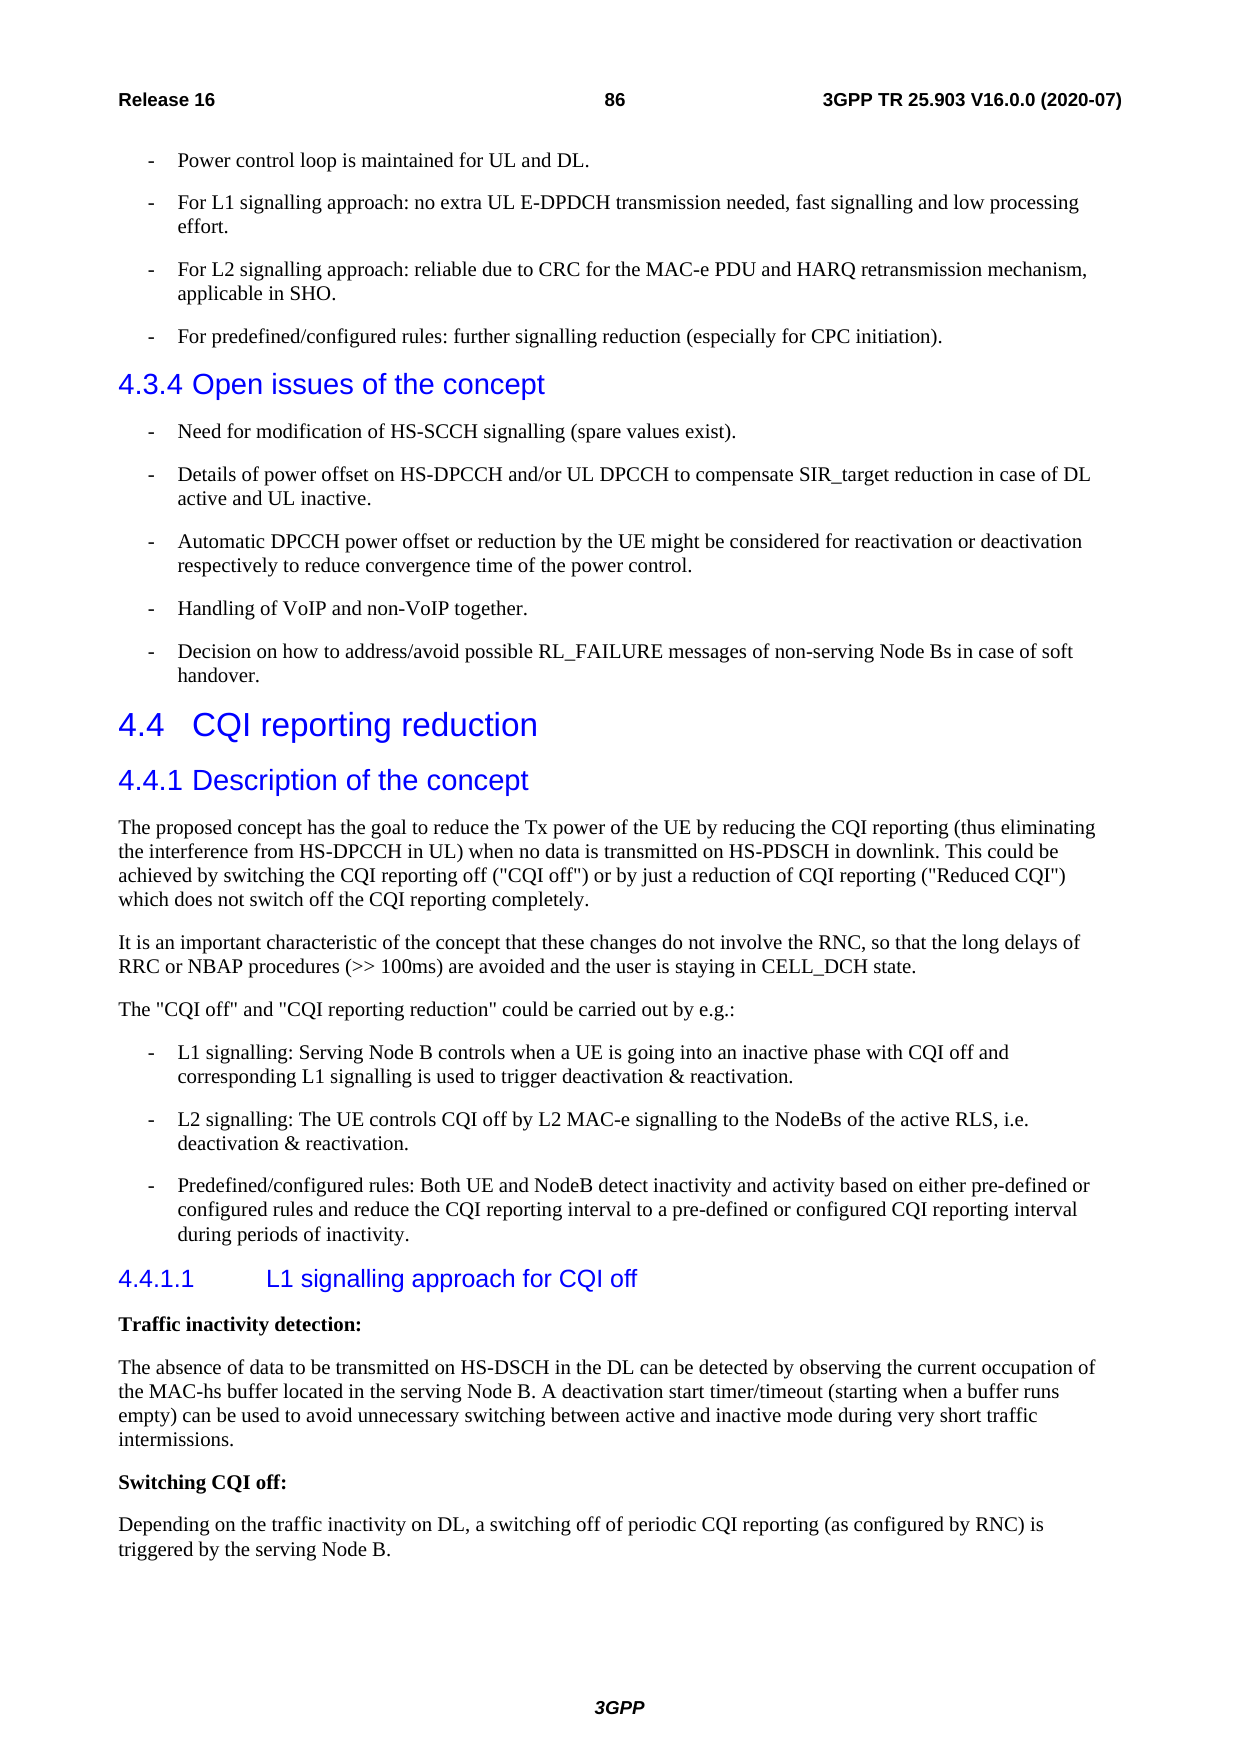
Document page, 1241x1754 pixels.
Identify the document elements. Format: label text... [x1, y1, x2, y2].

text - Details of power offset on HS-DPCCH and/or UL DPCCH to compensate SIR_target reduction in case of DL active and UL inactive. [148, 462, 1122, 510]
text - For predefined/configured rules: further signalling reduction (especially for CPC initiation). [148, 324, 1122, 348]
text The absence of data to be transmitted on HS-DSCH in the DL can be detected by observing the current occupation of the MAC-hs buffer located in the serving Node B. A deactivation start timer/timeout (starting when a buffer runs empty) can be used to avoid unnecessary switching between active and inactive mode during very short traffic intermissions. [118, 1354, 1122, 1451]
text - Predefined/configured rules: Both UE and NodeB detect inactivity and activity based on either pre-defined or configured rules and reduce the CQI reporting interval to a pre-defined or configured CQI reporting interval during periods of inactivity. [148, 1173, 1122, 1246]
text - L1 signalling: Serving Node B controls when a UE is going into an inactive phase with CQI off and corresponding L1 signalling is used to trigger deactivation & reactivation. [148, 1039, 1122, 1088]
text Traffic inactivity detection: [118, 1312, 1122, 1336]
text - Automatic DPCCH power offset or reduction by the UE might be considered for reactivation or deactivation respectively to reduce convergence time of the power control. [148, 529, 1122, 577]
text - Need for modification of HS-SCCH signalling (spare values exist). [148, 419, 1122, 443]
text - Handling of VoIP and non-VoIP together. [148, 596, 1122, 620]
subtitle 4.4 CQI reporting reduction [118, 705, 1122, 744]
subtitle 4.4.1 Description of the concept [118, 763, 1122, 796]
text The "CQI off" and "CQI reporting reduction" could be carried out by e.g.: [118, 997, 1122, 1021]
subtitle 4.4.1.1 L1 signalling approach for CQI off [118, 1264, 1122, 1293]
text The proposed concept has the goal to reduce the Tx power of the UE by reducing the CQI reporting (thus eliminating the interference from HS-DPCCH in UL) when no data is transmitted on HS-PDSCH in downlink. This could be achieved by switching the CQI reporting off ("CQI off") or by just a reduction of CQI reporting ("Reduced CQI") which does not switch off the CQI reporting completely. [118, 815, 1122, 911]
text - Power control loop is maintained for UL and DL. [148, 147, 1122, 172]
text - For L1 signalling approach: no extra UL E-DPDCH transmission needed, fast signalling and low processing effort. [148, 190, 1122, 238]
subtitle 4.3.4 Open issues of the concept [118, 367, 1122, 400]
text - For L2 signalling approach: reliable due to CRC for the MAC-e PDU and HARQ retransmission mechanism, applicable in SHO. [148, 257, 1122, 305]
text Switching CQI off: [118, 1469, 1122, 1494]
text It is an important characteristic of the concept that these changes do not involve the RNC, so that the long delays of RRC or NBAP procedures (>> 100ms) are avoided and the user is staying in CELL_DCH state. [118, 930, 1122, 978]
text - Decision on how to address/avoid possible RL_FAILURE messages of non-serving Node Bs in case of soft handover. [148, 638, 1122, 687]
text Depending on the traffic inactivity on DL, a switching off of periodic CQI reporting (as configured by RNC) is triggered by the serving Node B. [118, 1512, 1122, 1561]
text - L2 signalling: The UE controls CQI off by L2 MAC-e signalling to the NodeBs of the active RLS, i.e. deactivation & reactivation. [148, 1106, 1122, 1154]
